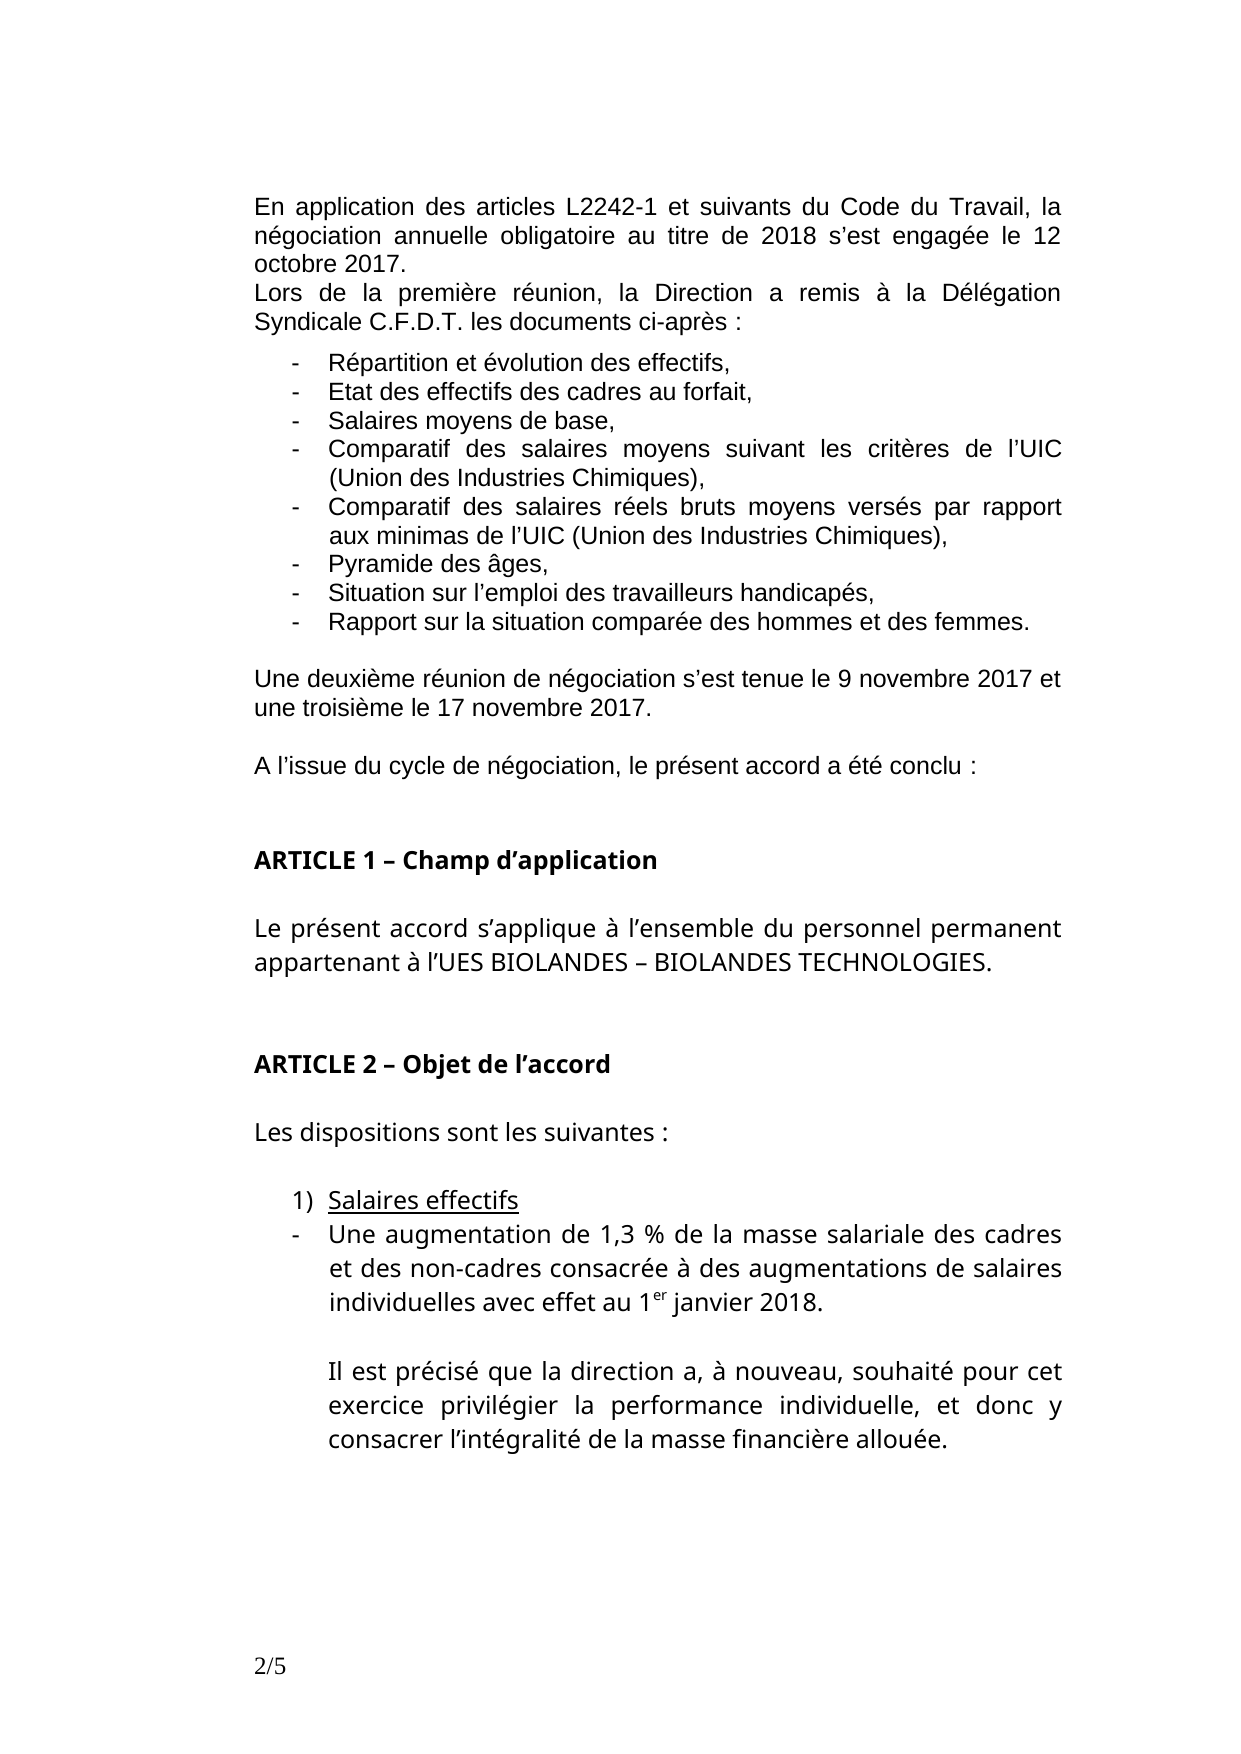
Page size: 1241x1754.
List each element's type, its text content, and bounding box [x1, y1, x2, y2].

text Le présent accord s’applique à l’ensemble du personnel permanent appartenant à l’UES BIOLANDES – BIOLANDES TECHNOLOGIES. [254, 910, 1063, 978]
list Etat des effectifs des cadres au forfait, [291, 377, 1063, 406]
text Il est précisé que la direction a, à nouveau, souhaité pour cet exercice privilégier la performance individuelle, et donc y consacrer l’intégralité de la masse financière allouée. [328, 1353, 1063, 1455]
list Comparatif des salaires réels bruts moyens versés par rapport aux minimas de l’UIC (Union des Industries Chimiques), [291, 492, 1063, 549]
text ARTICLE 1 – Champ d’application [254, 842, 1063, 876]
list Comparatif des salaires moyens suivant les critères de l’UIC (Union des Industries Chimiques), [291, 434, 1063, 492]
list Répartition et évolution des effectifs, [291, 348, 1063, 377]
list Salaires effectifs [291, 1183, 1063, 1217]
text ARTICLE 2 – Objet de l’accord [254, 1047, 1063, 1081]
text Les dispositions sont les suivantes : [254, 1115, 1063, 1149]
list Situation sur l’emploi des travailleurs handicapés, [291, 578, 1063, 607]
text Lors de la première réunion, la Direction a remis à la Délégation Syndicale C.F.D.T. les documents ci-après : [254, 278, 1063, 336]
text A l’issue du cycle de négociation, le présent accord a été conclu : [254, 751, 1063, 779]
text Une deuxième réunion de négociation s’est tenue le 9 novembre 2017 et une troisième le 17 novembre 2017. [254, 664, 1063, 722]
list Rapport sur la situation comparée des hommes et des femmes. [291, 607, 1063, 636]
list Une augmentation de 1,3 % de la masse salariale des cadres et des non-cadres consacrée à des augmentations de salaires individuelles avec effet au 1er janvier 2018. [291, 1217, 1063, 1319]
text En application des articles L2242-1 et suivants du Code du Travail, la négociation annuelle obligatoire au titre de 2018 s’est engagée le 12 octobre 2017. [254, 192, 1063, 278]
list Pyramide des âges, [291, 549, 1063, 578]
list Salaires moyens de base, [291, 406, 1063, 434]
